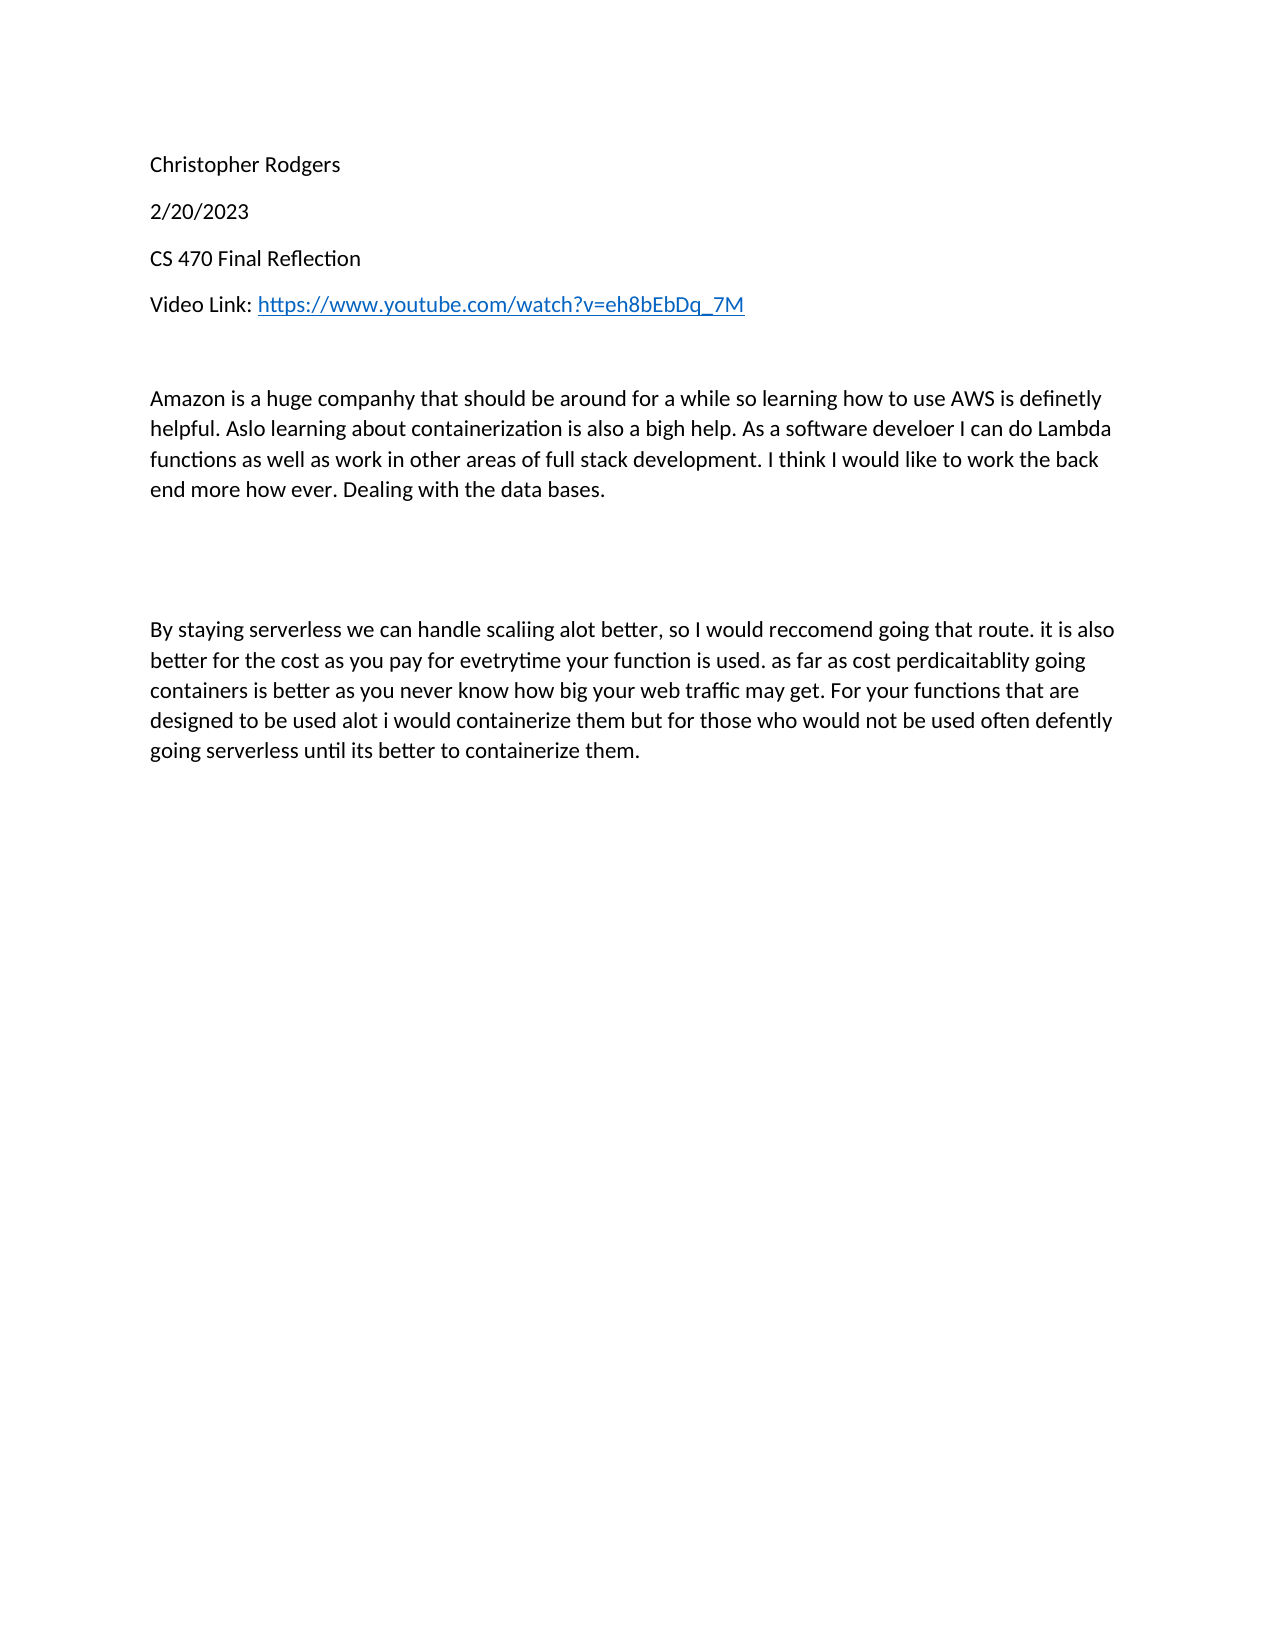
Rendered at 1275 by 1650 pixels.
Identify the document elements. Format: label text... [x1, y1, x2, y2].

text Christopher Rodgers [150, 150, 1125, 178]
text Video Link: https://www.youtube.com/watch?v=eh8bEbDq_7M [150, 291, 1125, 319]
text Amazon is a huge companhy that should be around for a while so learning how to use AWS is definetly helpful. Aslo learning about containerization is also a bigh help. As a software develoer I can do Lambda functions as well as work in other areas of full stack development. I think I would like to work the back end more how ever. Dealing with the data bases. [150, 384, 1125, 503]
text CS 470 Final Reflection [150, 244, 1125, 272]
text 2/20/2023 [150, 197, 1125, 225]
text By staying serverless we can handle scaliing alot better, so I would reccomend going that route. it is also better for the cost as you pay for evetrytime your function is used. as far as cost perdicaitablity going containers is better as you never know how big your web traffic may get. For your functions that are designed to be used alot i would containerize them but for those who would not be used often defently going serverless until its better to containerize them. [150, 616, 1125, 764]
